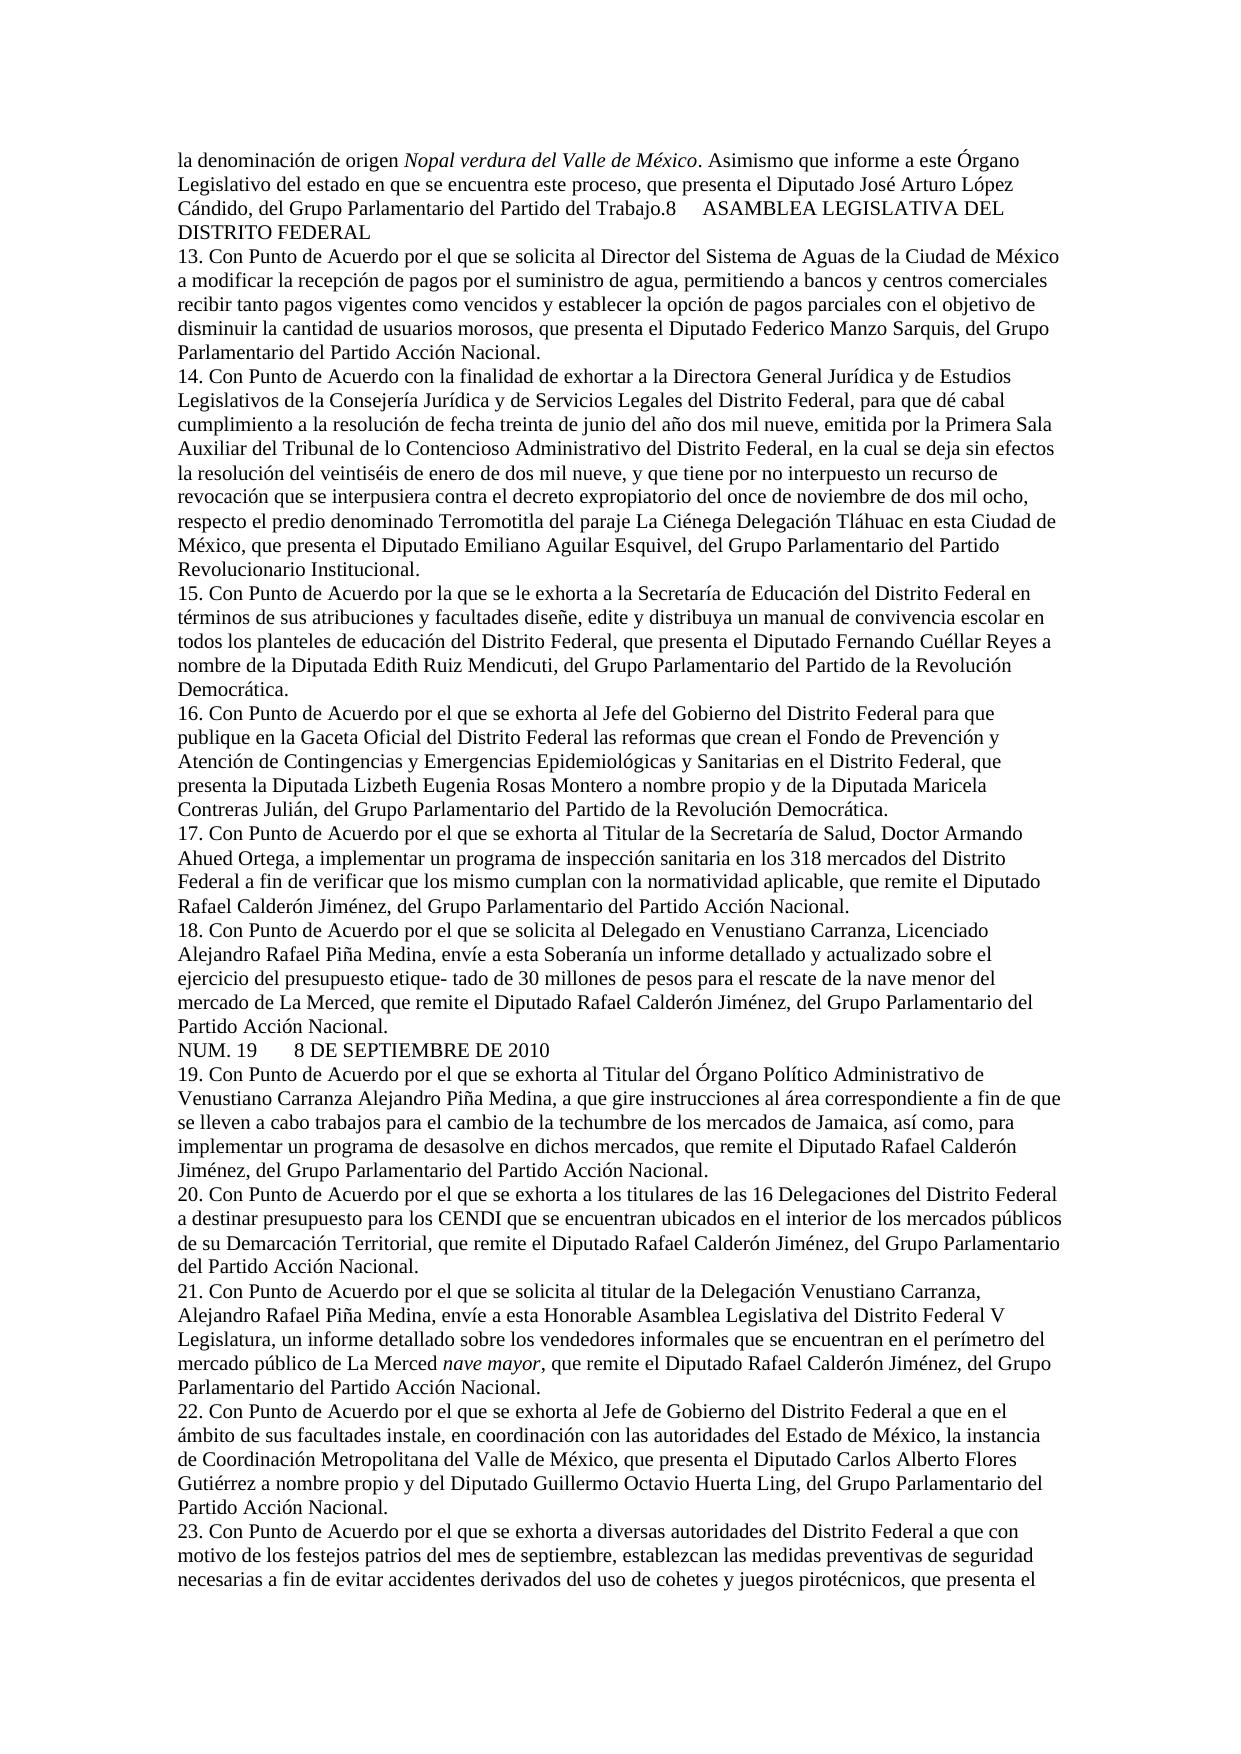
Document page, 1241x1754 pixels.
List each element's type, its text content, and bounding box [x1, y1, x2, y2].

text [177, 148, 1063, 244]
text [177, 1519, 1063, 1591]
text 21. Con Punto de Acuerdo por el que se solicita al titular de la Delegación Venustiano Carranza, Alejandro Rafael Piña Medina, envíe a esta Honorable Asamblea Legislativa del Distrito Federal V Legislatura, un informe detallado sobre los vendedores informales que se encuentran en el perímetro del mercado público de La Merced nave mayor, que remite el Diputado Rafael Calderón Jiménez, del Grupo Parlamentario del Partido Acción Nacional. [177, 1278, 1063, 1399]
text 14. Con Punto de Acuerdo con la finalidad de exhortar a la Directora General Jurídica y de Estudios Legislativos de la Consejería Jurídica y de Servicios Legales del Distrito Federal, para que dé cabal cumplimiento a la resolución de fecha treinta de junio del año dos mil nueve, emitida por la Primera Sala Auxiliar del Tribunal de lo Contencioso Administrativo del Distrito Federal, en la cual se deja sin efectos la resolución del veintiséis de enero de dos mil nueve, y que tiene por no interpuesto un recurso de revocación que se interpusiera contra el decreto expropiatorio del once de noviembre de dos mil ocho, respecto el predio denominado Terromotitla del paraje La Ciénega Delegación Tláhuac en esta Ciudad de México, que presenta el Diputado Emiliano Aguilar Esquivel, del Grupo Parlamentario del Partido Revolucionario Institucional. [177, 364, 1063, 581]
text 19. Con Punto de Acuerdo por el que se exhorta al Titular del Órgano Político Administrativo de Venustiano Carranza Alejandro Piña Medina, a que gire instrucciones al área correspondiente a fin de que se lleven a cabo trabajos para el cambio de la techumbre de los mercados de Jamaica, así como, para implementar un programa de desasolve en dichos mercados, que remite el Diputado Rafael Calderón Jiménez, del Grupo Parlamentario del Partido Acción Nacional. [177, 1062, 1063, 1182]
text 22. Con Punto de Acuerdo por el que se exhorta al Jefe de Gobierno del Distrito Federal a que en el ámbito de sus facultades instale, en coordinación con las autoridades del Estado de México, la instancia de Coordinación Metropolitana del Valle de México, que presenta el Diputado Carlos Alberto Flores Gutiérrez a nombre propio y del Diputado Guillermo Octavio Huerta Ling, del Grupo Parlamentario del Partido Acción Nacional. [177, 1399, 1063, 1519]
text NUM. 19 8 DE SEPTIEMBRE DE 2010 [177, 1038, 1063, 1062]
text 17. Con Punto de Acuerdo por el que se exhorta al Titular de la Secretaría de Salud, Doctor Armando Ahued Ortega, a implementar un programa de inspección sanitaria en los 318 mercados del Distrito Federal a fin de verificar que los mismo cumplan con la normatividad aplicable, que remite el Diputado Rafael Calderón Jiménez, del Grupo Parlamentario del Partido Acción Nacional. [177, 821, 1063, 918]
text 16. Con Punto de Acuerdo por el que se exhorta al Jefe del Gobierno del Distrito Federal para que publique en la Gaceta Oficial del Distrito Federal las reformas que crean el Fondo de Prevención y Atención de Contingencias y Emergencias Epidemiológicas y Sanitarias en el Distrito Federal, que presenta la Diputada Lizbeth Eugenia Rosas Montero a nombre propio y de la Diputada Maricela Contreras Julián, del Grupo Parlamentario del Partido de la Revolución Democrática. [177, 701, 1063, 821]
text 13. Con Punto de Acuerdo por el que se solicita al Director del Sistema de Aguas de la Ciudad de México a modificar la recepción de pagos por el suministro de agua, permitiendo a bancos y centros comerciales recibir tanto pagos vigentes como vencidos y establecer la opción de pagos parciales con el objetivo de disminuir la cantidad de usuarios morosos, que presenta el Diputado Federico Manzo Sarquis, del Grupo Parlamentario del Partido Acción Nacional. [177, 244, 1063, 364]
text 15. Con Punto de Acuerdo por la que se le exhorta a la Secretaría de Educación del Distrito Federal en términos de sus atribuciones y facultades diseñe, edite y distribuya un manual de convivencia escolar en todos los planteles de educación del Distrito Federal, que presenta el Diputado Fernando Cuéllar Reyes a nombre de la Diputada Edith Ruiz Mendicuti, del Grupo Parlamentario del Partido de la Revolución Democrática. [177, 581, 1063, 701]
text 20. Con Punto de Acuerdo por el que se exhorta a los titulares de las 16 Delegaciones del Distrito Federal a destinar presupuesto para los CENDI que se encuentran ubicados en el interior de los mercados públicos de su Demarcación Territorial, que remite el Diputado Rafael Calderón Jiménez, del Grupo Parlamentario del Partido Acción Nacional. [177, 1182, 1063, 1278]
text 18. Con Punto de Acuerdo por el que se solicita al Delegado en Venustiano Carranza, Licenciado Alejandro Rafael Piña Medina, envíe a esta Soberanía un informe detallado y actualizado sobre el ejercicio del presupuesto etique- tado de 30 millones de pesos para el rescate de la nave menor del mercado de La Merced, que remite el Diputado Rafael Calderón Jiménez, del Grupo Parlamentario del Partido Acción Nacional. [177, 918, 1063, 1038]
